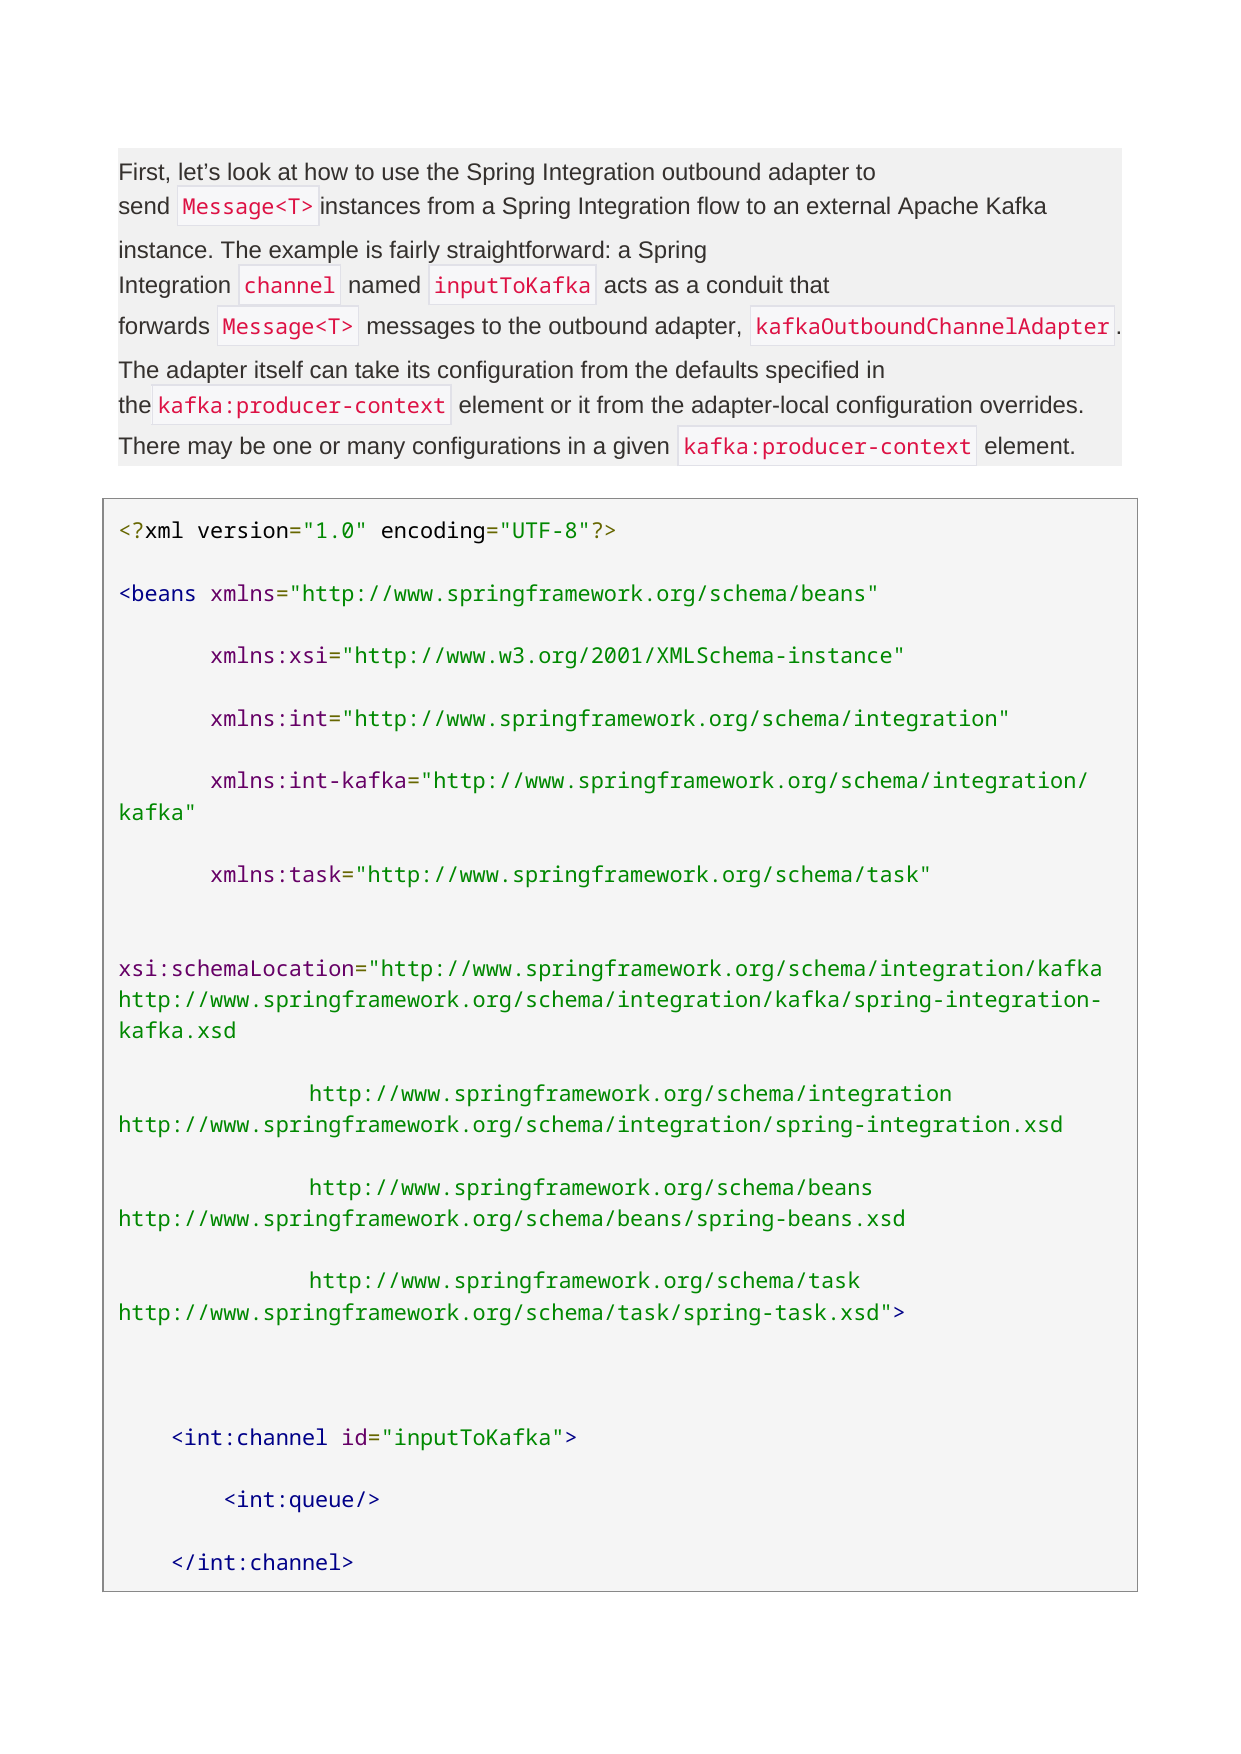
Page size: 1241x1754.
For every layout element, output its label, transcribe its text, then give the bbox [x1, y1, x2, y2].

text http://www.springframework.org/schema/task http://www.springframework.org/schema/task/spring-task.xsd"> [104, 1248, 1137, 1326]
text </int:channel> [104, 1529, 1137, 1591]
text xmlns:int-kafka="http://www.springframework.org/schema/integration/kafka" [104, 748, 1137, 826]
text xmlns:int="http://www.springframework.org/schema/integration" [104, 685, 1137, 732]
text <?xml version="1.0" encoding="UTF-8"?> [104, 499, 1137, 545]
text First, let’s look at how to use the Spring Integration outbound adapter to send Message<T>instances from a Spring Integration flow to an external Apache Kafka instance. The example is fairly straightforward: a Spring Integration channel named inputToKafka acts as a conduit that forwards Message<T> messages to the outbound adapter, kafkaOutboundChannelAdapter. The adapter itself can take its configuration from the defaults specified in thekafka:producer-context element or it from the adapter-local configuration overrides. There may be one or many configurations in a given kafka:producer-context element. [118, 148, 1122, 466]
text <int:queue/> [104, 1466, 1137, 1514]
text xmlns:task="http://www.springframework.org/schema/task" [104, 841, 1137, 889]
text <beans xmlns="http://www.springframework.org/schema/beans" [104, 560, 1137, 607]
text <int:channel id="inputToKafka"> [104, 1404, 1137, 1451]
text http://www.springframework.org/schema/beans http://www.springframework.org/schema/beans/spring-beans.xsd [104, 1154, 1137, 1232]
text xsi:schemaLocation="http://www.springframework.org/schema/integration/kafka http://www.springframework.org/schema/integration/kafka/spring-integration-kafka.xsd [104, 904, 1137, 1045]
text xmlns:xsi="http://www.w3.org/2001/XMLSchema-instance" [104, 623, 1137, 670]
text http://www.springframework.org/schema/integration http://www.springframework.org/schema/integration/spring-integration.xsd [104, 1060, 1137, 1139]
